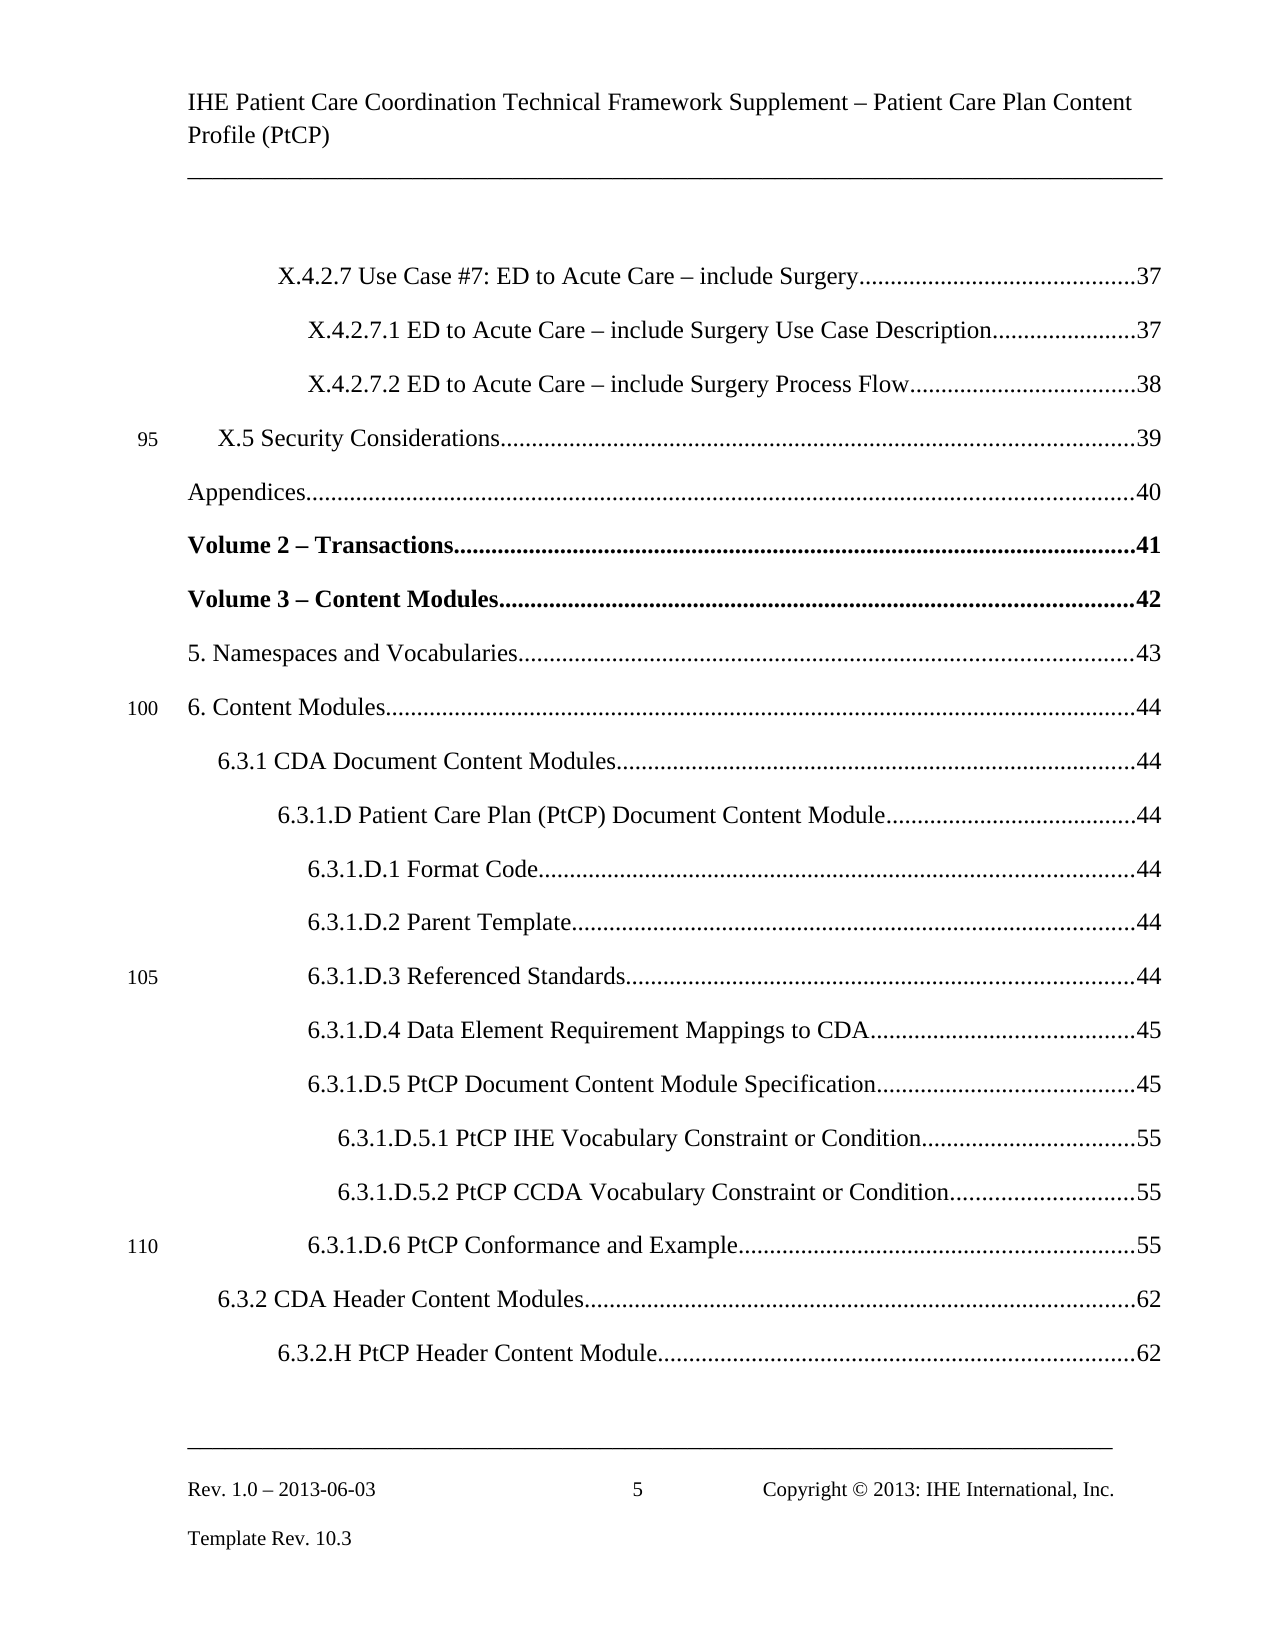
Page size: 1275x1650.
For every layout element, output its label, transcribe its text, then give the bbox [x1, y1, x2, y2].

text 6.3.1.D.1 Format Code 44 [307, 854, 1162, 882]
text 6.3.1 CDA Document Content Modules 44 [217, 746, 1162, 775]
text 6.3.1.D Patient Care Plan (PtCP) Document Content Module 44 [277, 800, 1162, 828]
text X.4.2.7.1 ED to Acute Care – include Surgery Use Case Description 37 [307, 315, 1162, 344]
text 6.3.1.D.5.1 PtCP IHE Vocabulary Constraint or Condition 55 [337, 1123, 1162, 1152]
text 6.3.2 CDA Header Content Modules 62 [217, 1284, 1162, 1313]
text Volume 3 – Content Modules 42 [187, 584, 1162, 613]
text 6.3.1.D.6 PtCP Conformance and Example 55 [307, 1231, 1162, 1259]
text X.4.2.7 Use Case #7: ED to Acute Care – include Surgery 37 [277, 261, 1162, 290]
text 6.3.1.D.5 PtCP Document Content Module Specification 45 [307, 1069, 1162, 1098]
text 6.3.1.D.2 Parent Template 44 [307, 907, 1162, 936]
text Volume 2 – Transactions 41 [187, 531, 1162, 559]
text Appendices 40 [187, 477, 1162, 505]
text 5. Namespaces and Vocabularies 43 [187, 638, 1162, 667]
text 6.3.1.D.4 Data Element Requirement Mappings to CDA 45 [307, 1015, 1162, 1044]
text 6.3.1.D.5.2 PtCP CCDA Vocabulary Constraint or Condition 55 [337, 1177, 1162, 1206]
text 6.3.1.D.3 Referenced Standards 44 [307, 961, 1162, 990]
text X.5 Security Considerations 39 [217, 423, 1162, 452]
text 6. Content Modules 44 [187, 692, 1162, 721]
text 6.3.2.H PtCP Header Content Module 62 [277, 1338, 1162, 1367]
text X.4.2.7.2 ED to Acute Care – include Surgery Process Flow 38 [307, 369, 1162, 398]
